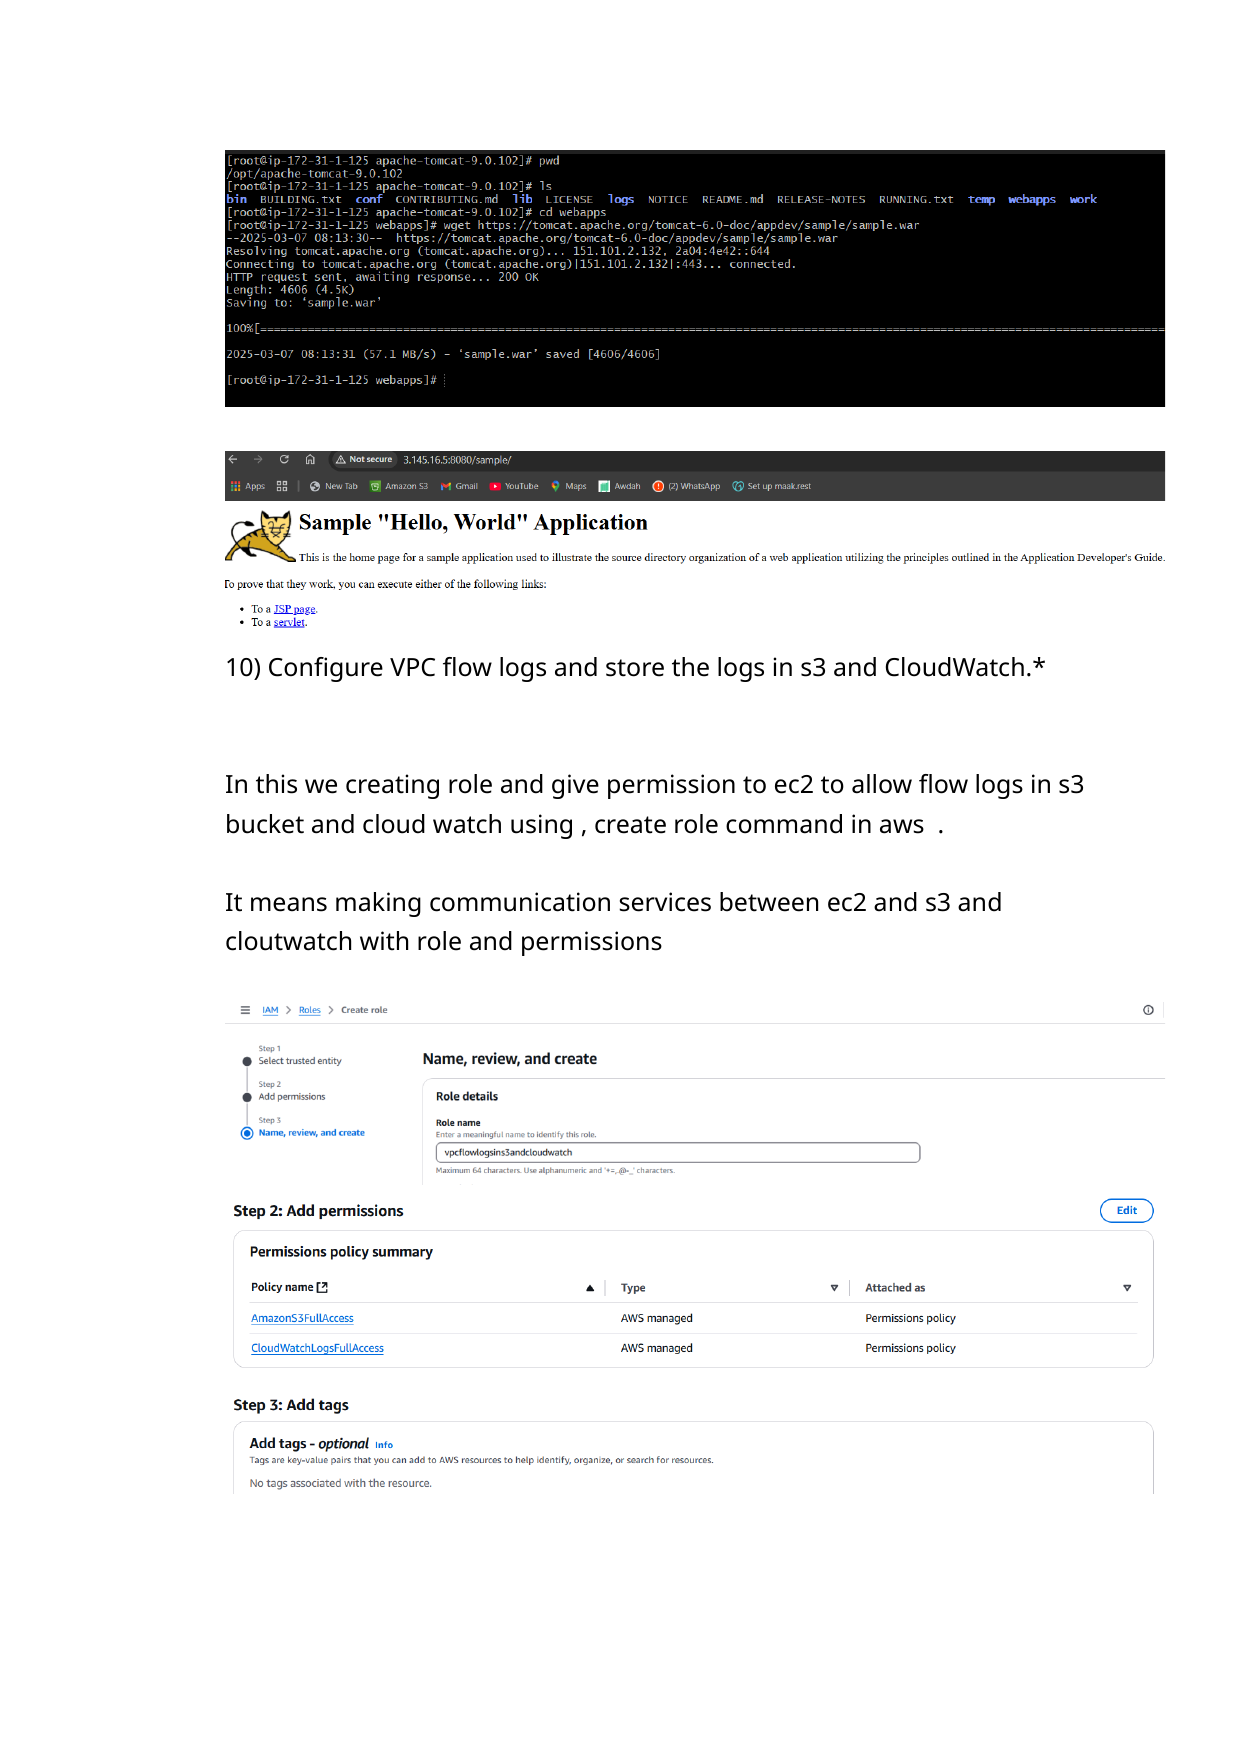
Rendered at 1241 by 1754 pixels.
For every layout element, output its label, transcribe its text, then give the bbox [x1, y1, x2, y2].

picture [225, 451, 1166, 645]
picture [225, 1002, 1166, 1185]
list It means making communication services between ec2 and s3 and cloutwatch with role and permissions [225, 885, 1090, 958]
picture [225, 150, 1166, 407]
picture [225, 1190, 1166, 1494]
list In this we creating role and give permission to ec2 to allow flow logs in s3 bucket and cloud watch using , create role command in aws . [225, 767, 1090, 840]
list 10) Configure VPC flow logs and store the logs in s3 and CloudWatch.* [225, 650, 1090, 684]
